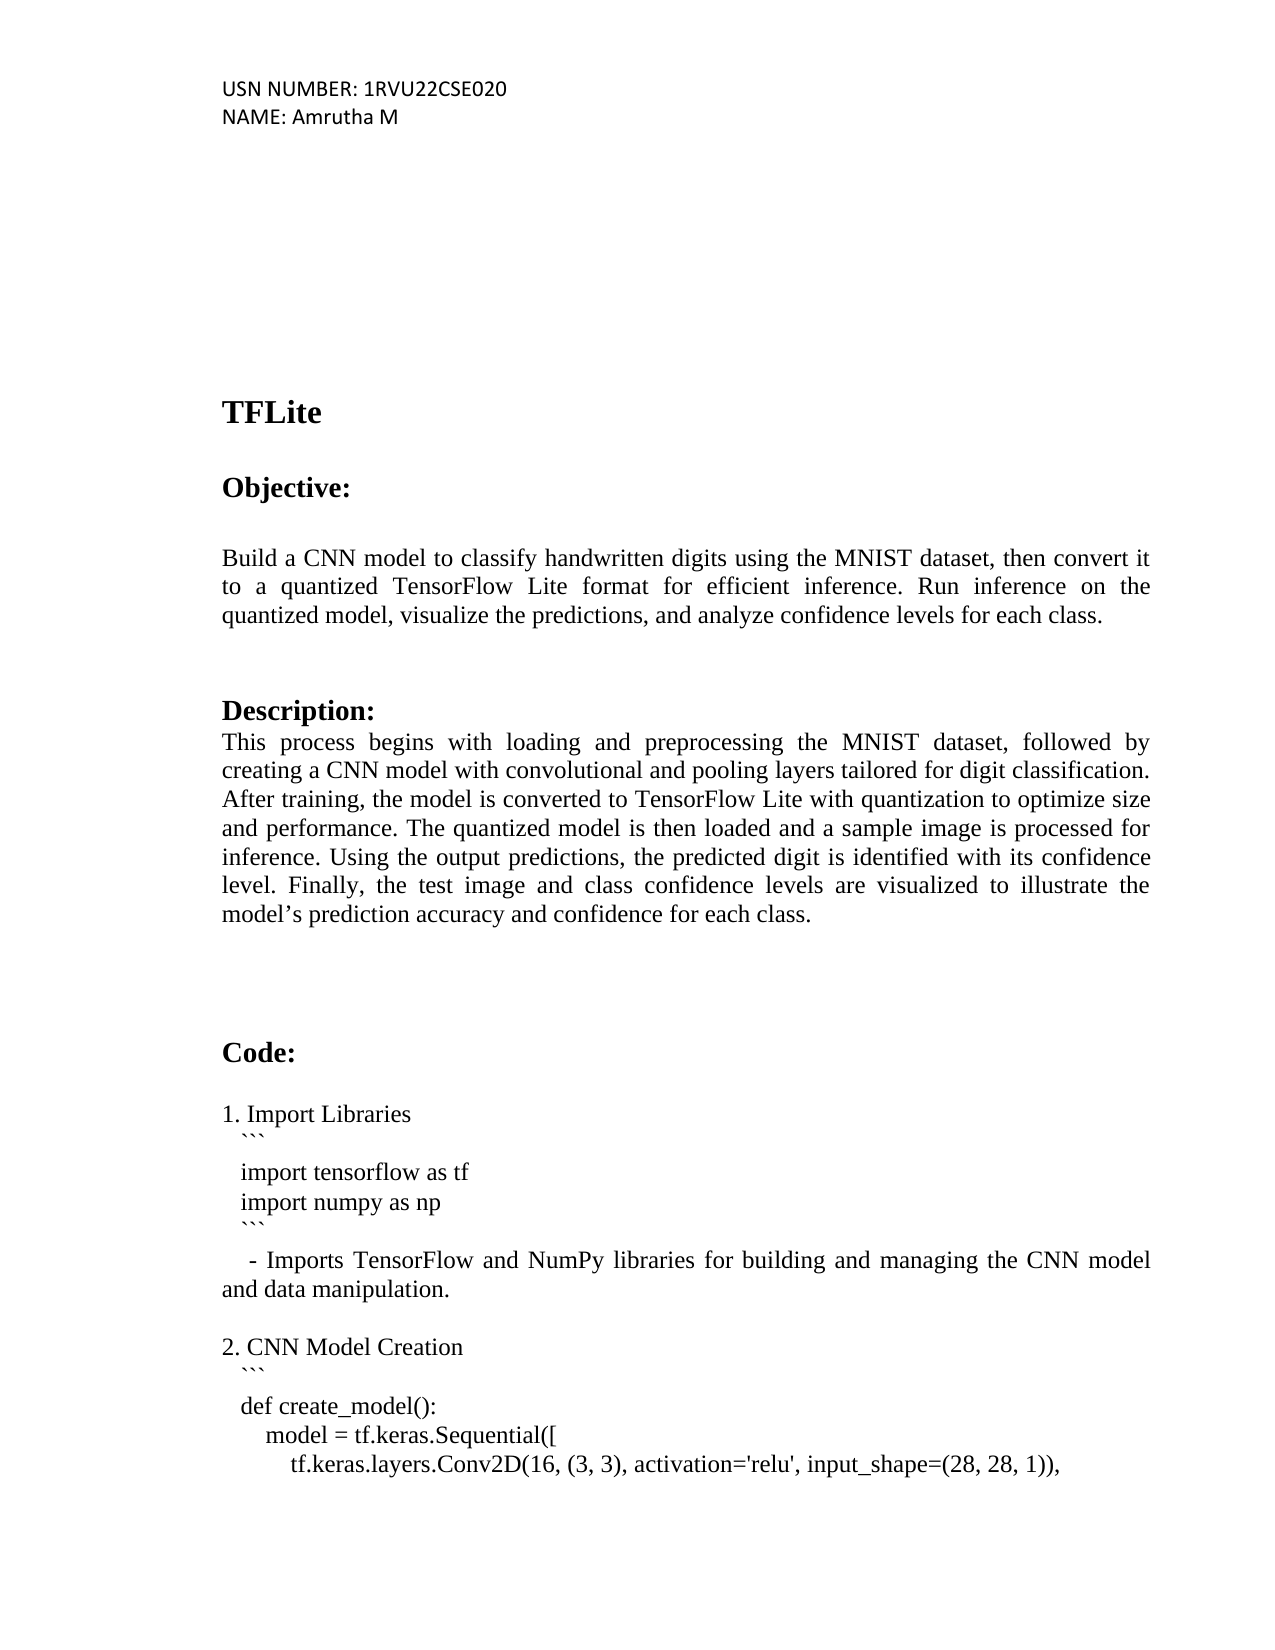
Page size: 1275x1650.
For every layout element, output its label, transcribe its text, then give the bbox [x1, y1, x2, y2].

text ``` [222, 1216, 1152, 1245]
text TFLite [222, 392, 1152, 430]
text def create_model(): [222, 1391, 1152, 1420]
text - Imports TensorFlow and NumPy libraries for building and managing the CNN model and data manipulation. [222, 1245, 1152, 1303]
text Objective: [222, 470, 1152, 503]
text import numpy as np [222, 1187, 1152, 1215]
text 2. CNN Model Creation [222, 1332, 1152, 1361]
text model = tf.keras.Sequential([ [222, 1420, 1152, 1449]
text Description: [222, 693, 1152, 726]
text tf.keras.layers.Conv2D(16, (3, 3), activation='relu', input_shape=(28, 28, 1)), [222, 1449, 1152, 1478]
text Build a CNN model to classify handwritten digits using the MNIST dataset, then convert it to a quantized TensorFlow Lite format for efficient inference. Run inference on the quantized model, visualize the predictions, and analyze confidence levels for each class. [222, 543, 1152, 629]
text Code: [222, 1036, 1152, 1069]
text This process begins with loading and preprocessing the MNIST dataset, followed by creating a CNN model with convolutional and pooling layers tailored for digit classification. After training, the model is converted to TensorFlow Lite with quantization to optimize size and performance. The quantized model is then loaded and a sample image is processed for inference. Using the output predictions, the predicted digit is identified with its confidence level. Finally, the test image and class confidence levels are visualized to illustrate the model’s prediction accuracy and confidence for each class. [222, 727, 1152, 928]
text import tensorflow as tf [222, 1157, 1152, 1186]
text ``` [222, 1362, 1152, 1391]
text 1. Import Libraries [222, 1099, 1152, 1128]
text ``` [222, 1128, 1152, 1157]
